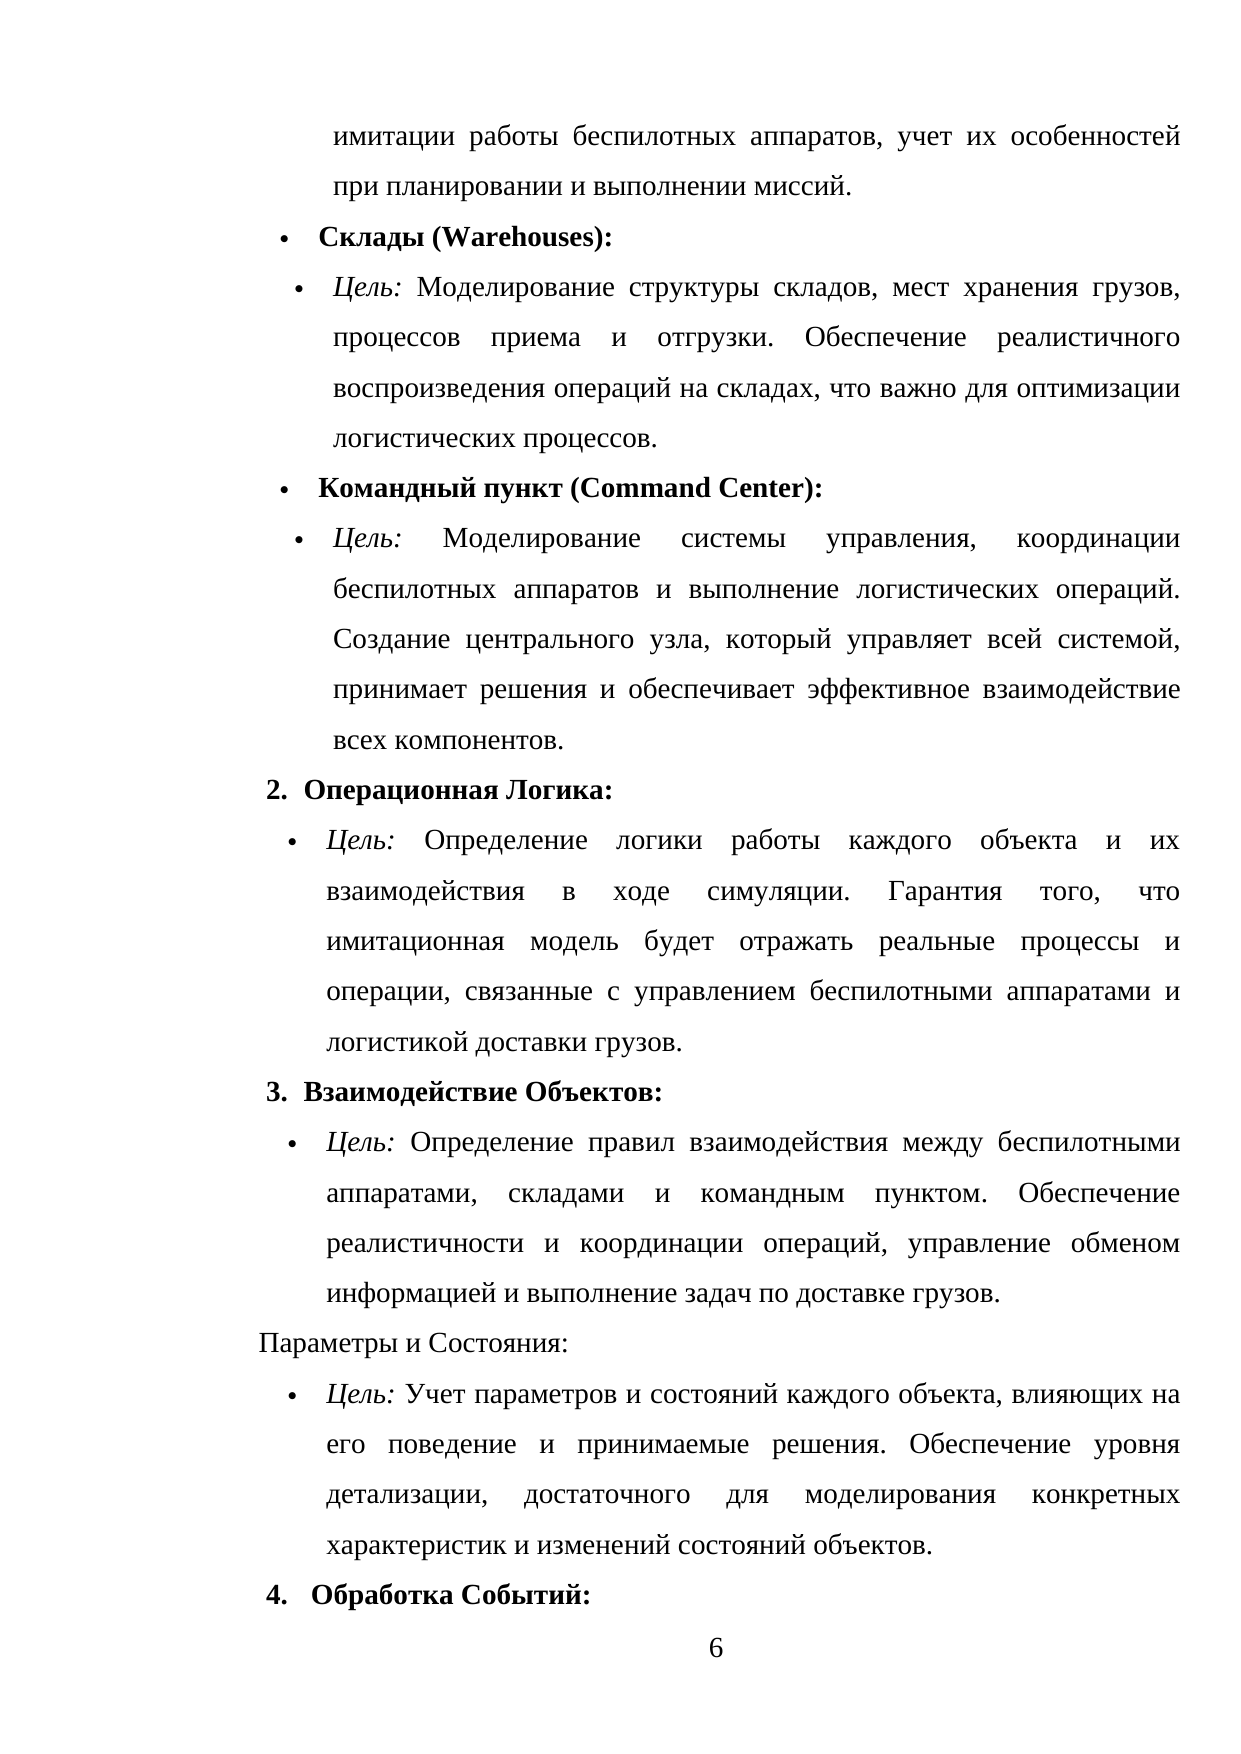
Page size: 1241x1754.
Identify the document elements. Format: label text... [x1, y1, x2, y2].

list Цель: Моделирование структуры складов, мест хранения грузов, процессов приема и отгрузки. Обеспечение реалистичного воспроизведения операций на складах, что важно для оптимизации логистических процессов. [295, 269, 1181, 453]
list Цель: Учет параметров и состояний каждого объекта, влияющих на его поведение и принимаемые решения. Обеспечение уровня детализации, достаточного для моделирования конкретных характеристик и изменений состояний объектов. [288, 1376, 1181, 1560]
list Цель: Моделирование системы управления, координации беспилотных аппаратов и выполнение логистических операций. Создание центрального узла, который управляет всей системой, принимает решения и обеспечивает эффективное взаимодействие всех компонентов. [295, 521, 1181, 755]
list Цель: Определение правил взаимодействия между беспилотными аппаратами, складами и командным пунктом. Обеспечение реалистичности и координации операций, управление обменом информацией и выполнение задач по доставке грузов. [288, 1124, 1181, 1309]
text Параметры и Состояния: [177, 1326, 1181, 1359]
list Операционная Логика: [266, 772, 1181, 806]
list Командный пункт (Command Center): [281, 470, 1181, 504]
list Цель: Определение логики работы каждого объекта и их взаимодействия в ходе симуляции. Гарантия того, что имитационная модель будет отражать реальные процессы и операции, связанные с управлением беспилотными аппаратами и логистикой доставки грузов. [288, 822, 1181, 1057]
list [295, 118, 1181, 202]
list Взаимодействие Объектов: [266, 1074, 1181, 1108]
list Склады (Warehouses): [281, 219, 1181, 252]
list Обработка Событий: [266, 1577, 1181, 1611]
